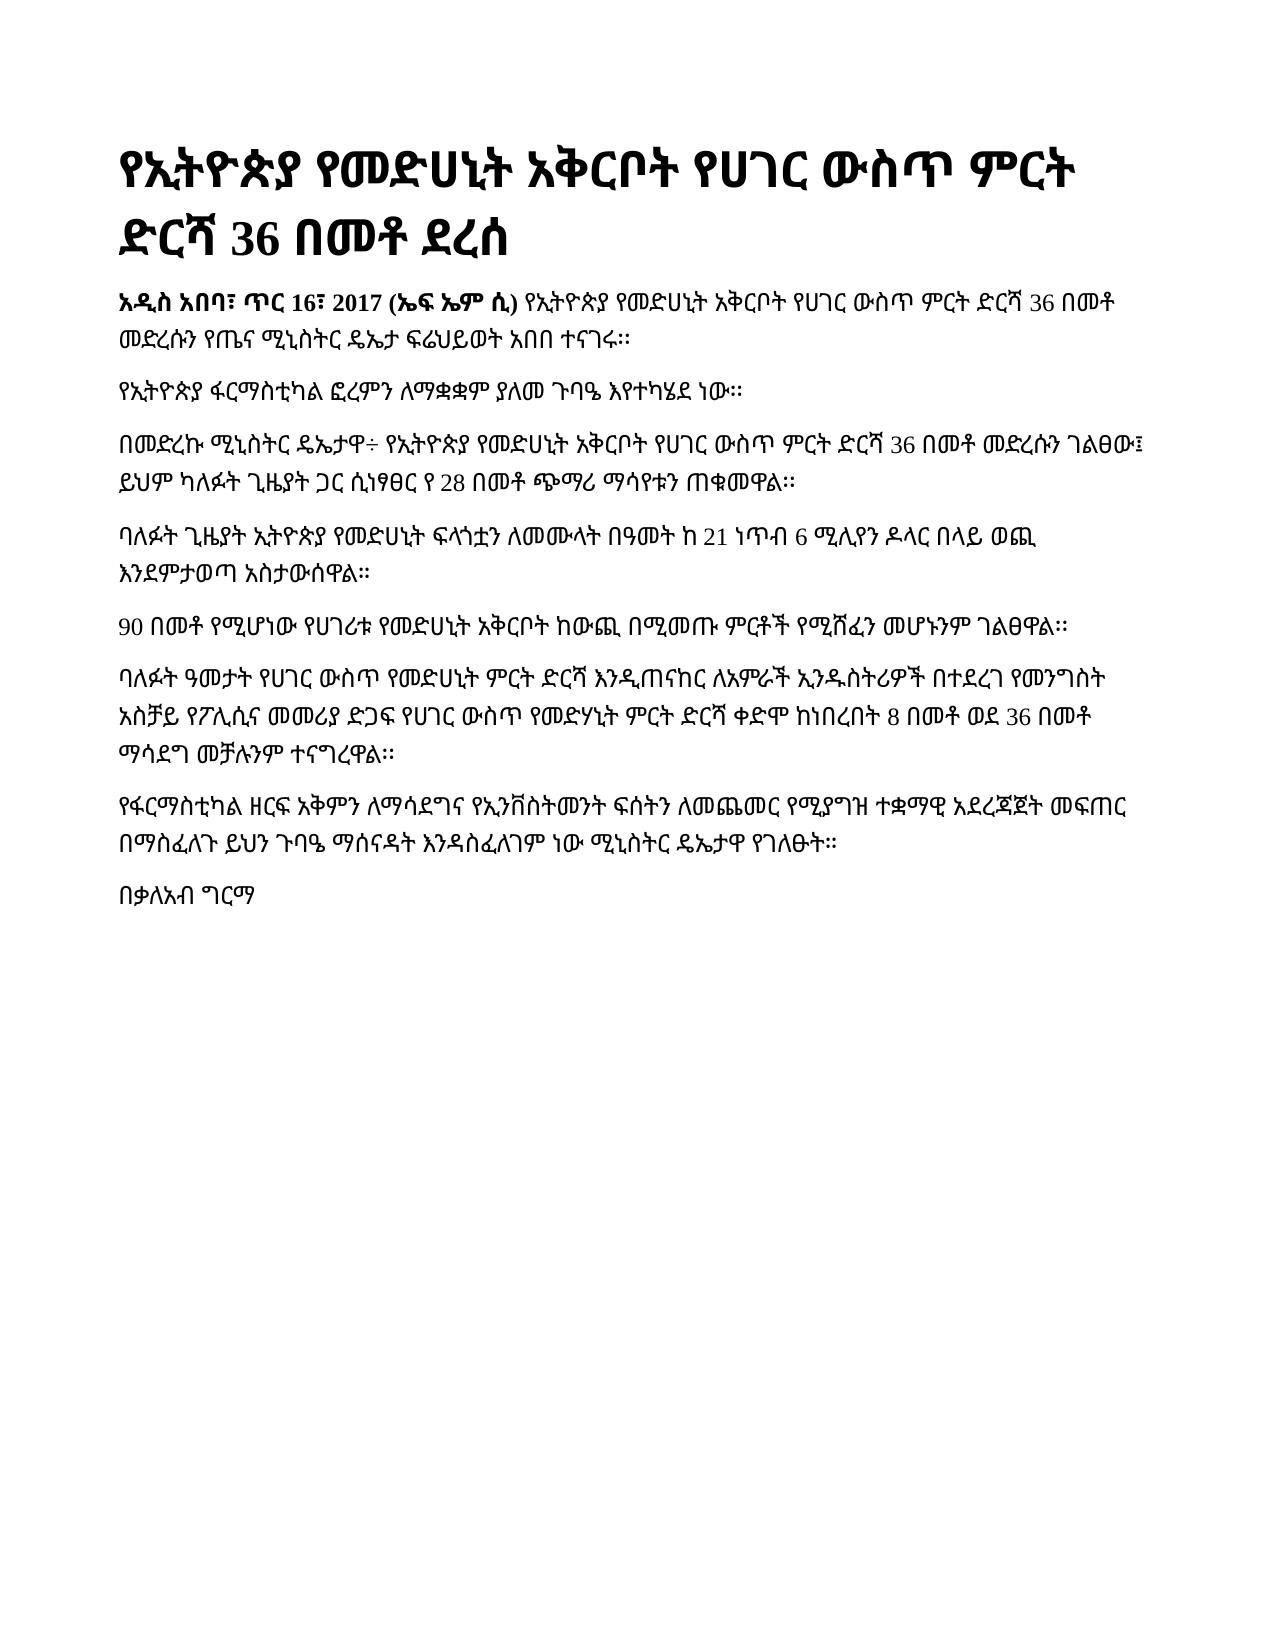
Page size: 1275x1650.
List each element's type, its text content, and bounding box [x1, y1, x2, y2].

text የኢትዮጵያ ፋርማስቲካል ፎረምን ለማቋቋም ያለመ ጉባዔ እየተካሄደ ነው፡፡ [118, 378, 1157, 411]
text ባለፉት ጊዜያት ኢትዮጵያ የመድሀኒት ፍላጎቷን ለመሙላት በዓመት ከ21 ነጥብ 6 ሚሊየን ዶላር በላይ ወጪ እንደምታወጣ አስታውሰዋል። [118, 522, 1157, 593]
text የፋርማስቲካል ዘርፍ አቅምን ለማሳደግና የኢንቨስትመንት ፍሰትን ለመጨመር የሚያግዝ ተቋማዊ አደረጃጀት መፍጠር በማስፈለጉ ይህን ጉባዔ ማሰናዳት እንዳስፈለገም ነው ሚኒስትር ዴኤታዋ የገለፁት። [118, 793, 1157, 863]
subtitle የኢትዮጵያ የመድሀኒት አቅርቦት የሀገር ውስጥ ምርት ድርሻ 36 በመቶ ደረሰ [118, 143, 1157, 275]
text አዲስ አበባ፣ ጥር 16፣ 2017 (ኤፍ ኤም ሲ) የኢትዮጵያ የመድሀኒት አቅርቦት የሀገር ውስጥ ምርት ድርሻ 36 በመቶ መድረሱን የጤና ሚኒስትር ዴኤታ ፍሬህይወት አበበ ተናገሩ፡፡ [118, 288, 1157, 359]
text ባለፉት ዓመታት የሀገር ውስጥ የመድሀኒት ምርት ድርሻ እንዲጠናከር ለአምራች ኢንዱስትሪዎች በተደረገ የመንግስት አስቻይ የፖሊሲና መመሪያ ድጋፍ የሀገር ውስጥ የመድሃኒት ምርት ድርሻ ቀድሞ ከነበረበት 8 በመቶ ወደ 36 በመቶ ማሳደግ መቻሉንም ተናግረዋል፡፡ [118, 665, 1157, 773]
text በቃለአብ ግርማ [118, 882, 1157, 915]
text 90 በመቶ የሚሆነው የሀገሪቱ የመድሀኒት አቅርቦት ከውጪ በሚመጡ ምርቶች የሚሸፈን መሆኑንም ገልፀዋል፡፡ [118, 612, 1157, 646]
text በመድረኩ ሚኒስትር ዴኤታዋ÷ የኢትዮጵያ የመድሀኒት አቅርቦት የሀገር ውስጥ ምርት ድርሻ 36 በመቶ መድረሱን ገልፀው፤ ይህም ካለፉት ጊዜያት ጋር ሲነፃፀር የ28 በመቶ ጭማሪ ማሳየቱን ጠቁመዋል፡፡ [118, 430, 1157, 502]
